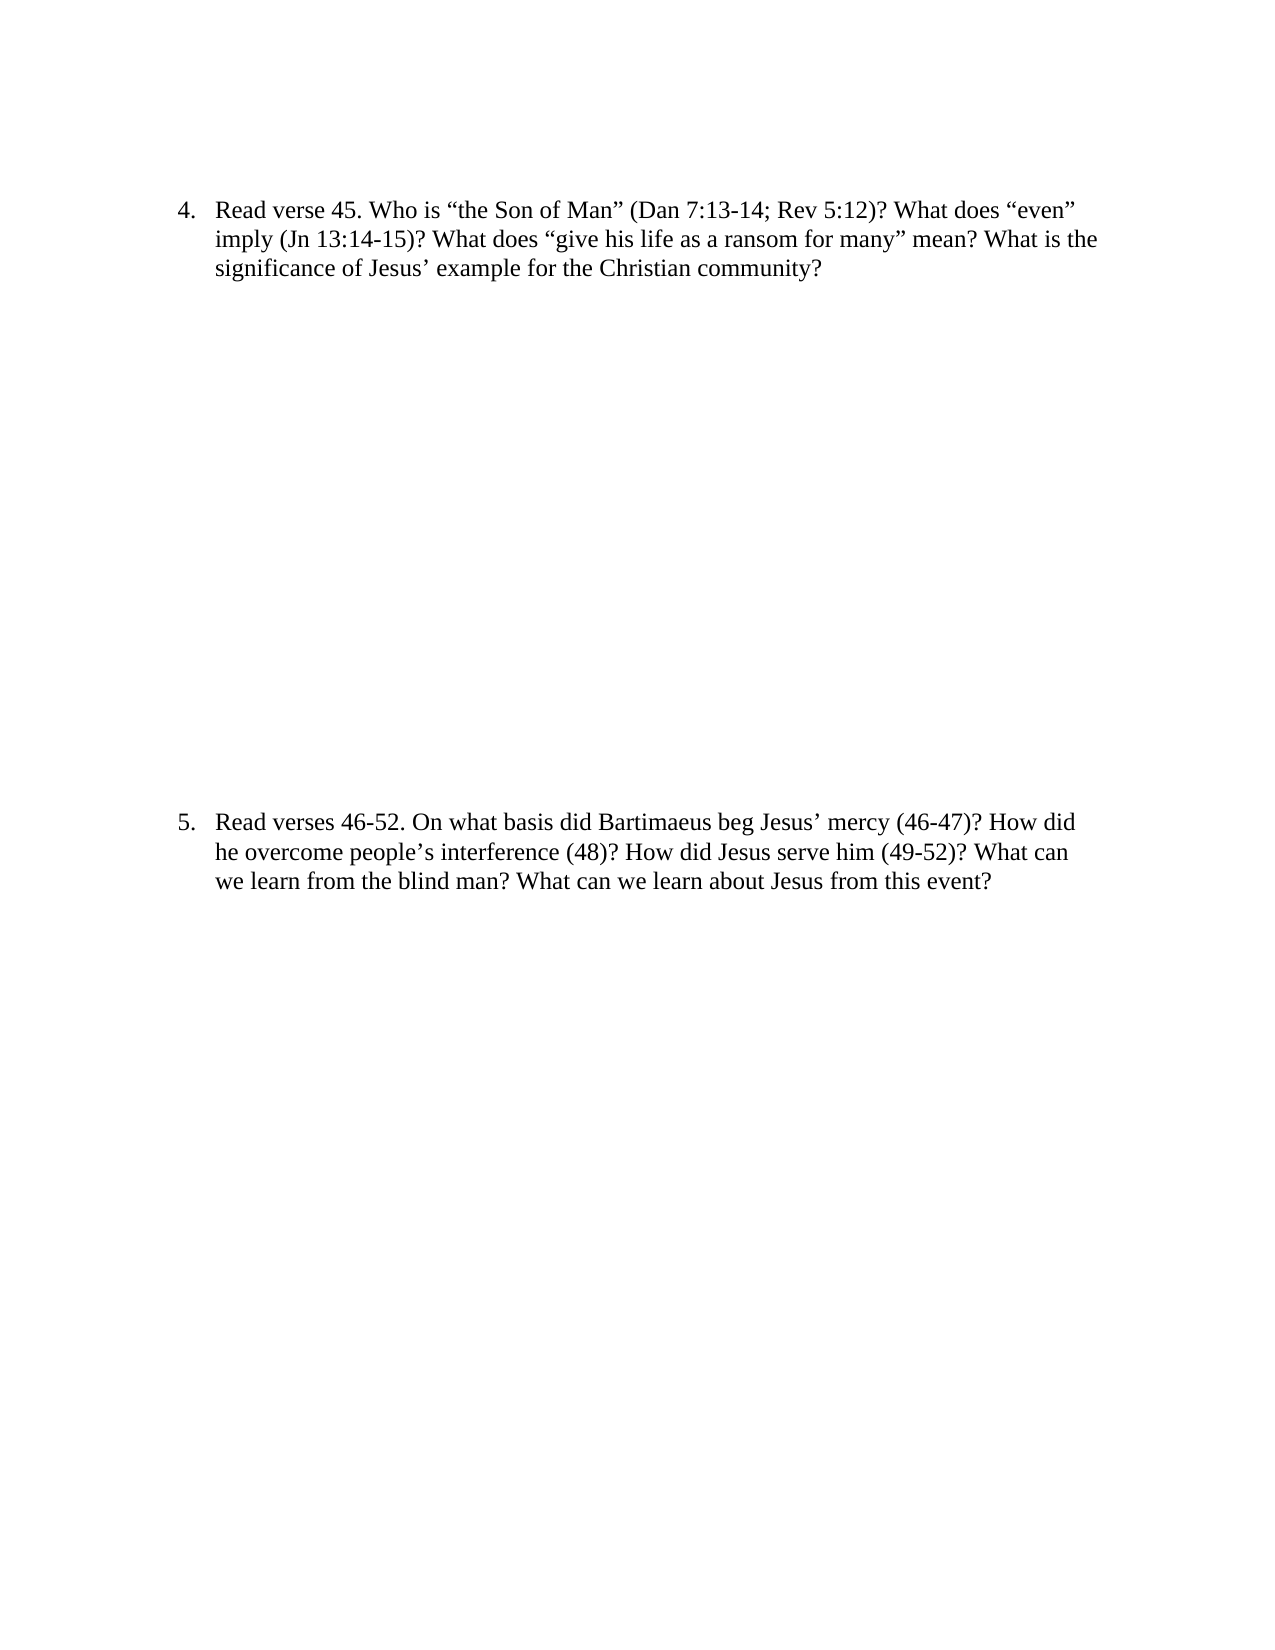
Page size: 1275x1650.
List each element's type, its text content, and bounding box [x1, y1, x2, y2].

list Read verse 45. Who is “the Son of Man” (Dan 7:13-14; Rev 5:12)? What does “even” imply (Jn 13:14-15)? What does “give his life as a ransom for many” mean? What is the significance of Jesus’ example for the Christian community? [177, 195, 1098, 282]
list Read verses 46-52. On what basis did Bartimaeus beg Jesus’ mercy (46-47)? How did he overcome people’s interference (48)? How did Jesus serve him (49-52)? What can we learn from the blind man? What can we learn about Jesus from this event? [177, 807, 1098, 895]
